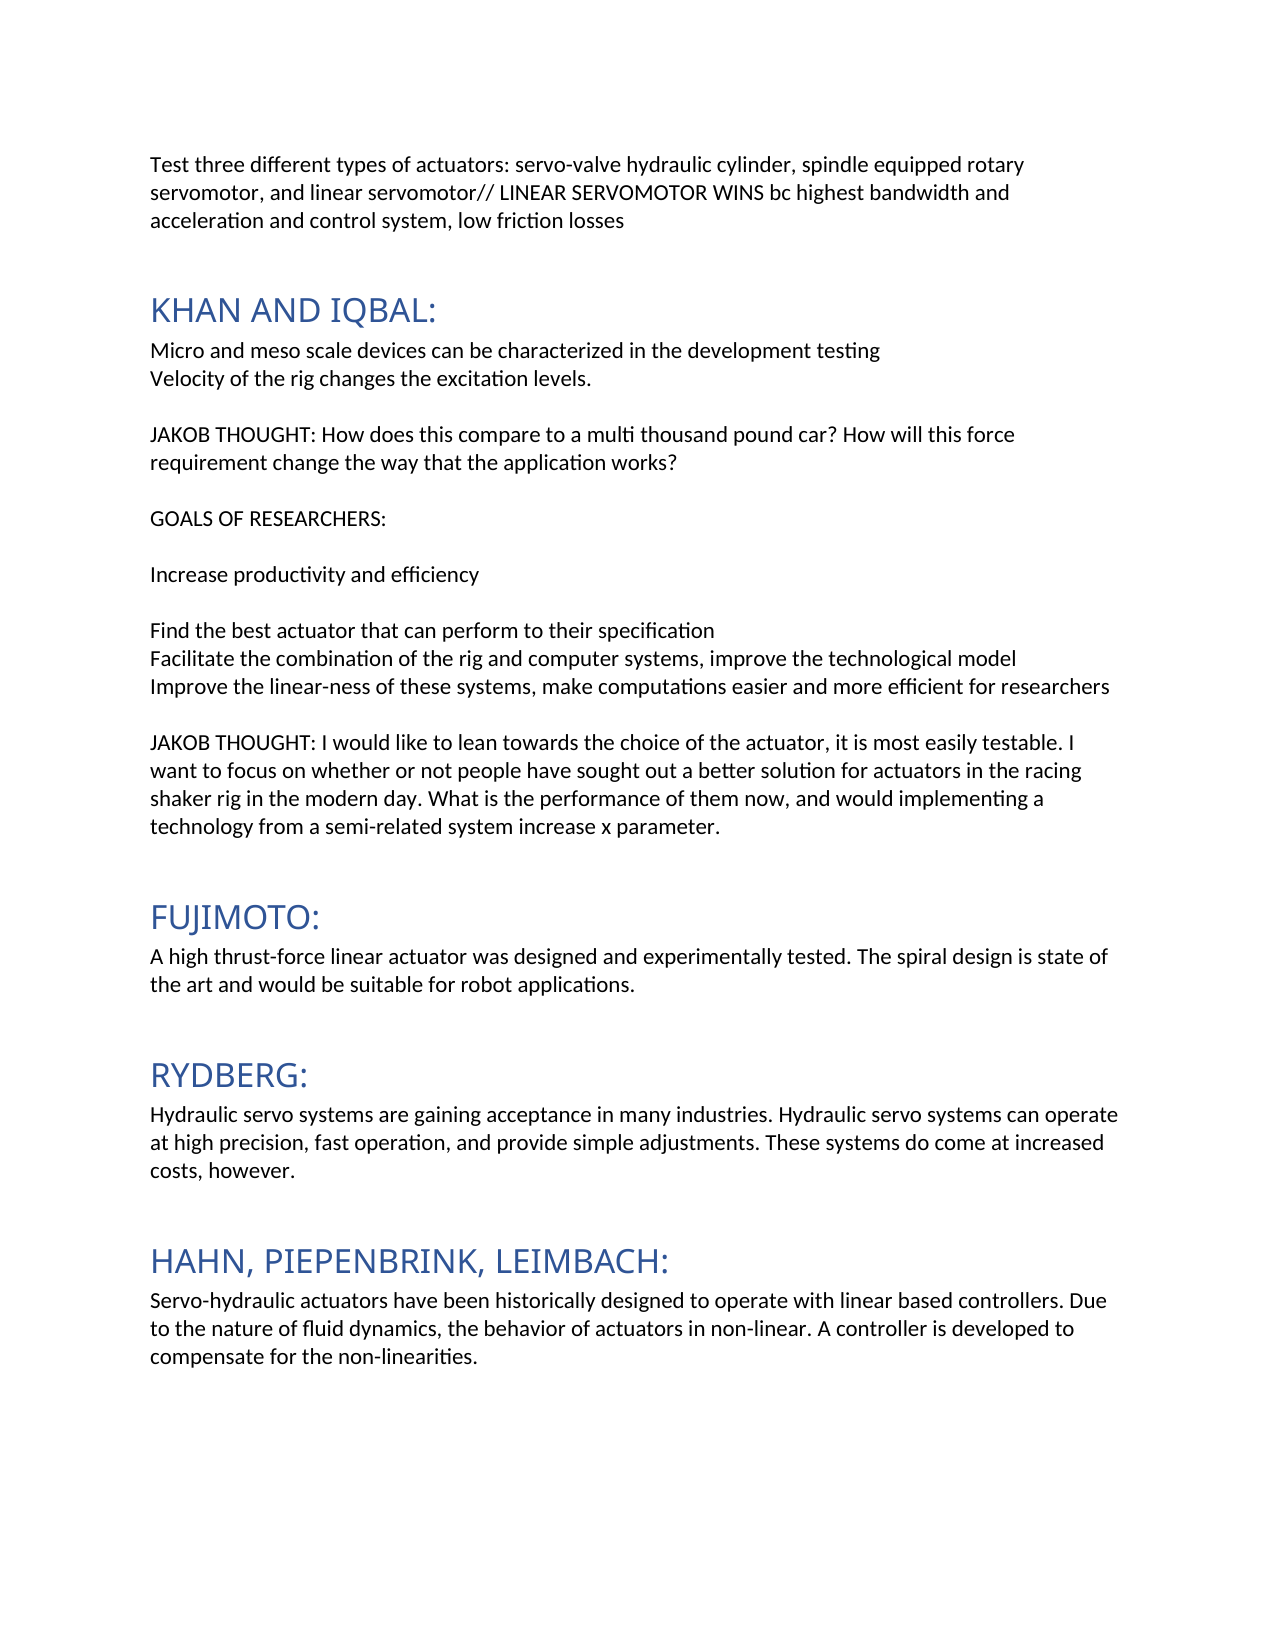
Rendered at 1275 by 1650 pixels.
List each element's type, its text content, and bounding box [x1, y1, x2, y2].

subtitle RYDBERG: [150, 1051, 1125, 1097]
text Improve the linear-ness of these systems, make computations easier and more efficient for researchers [150, 672, 1125, 700]
text Facilitate the combination of the rig and computer systems, improve the technological model [150, 644, 1125, 672]
text Increase productivity and efficiency [150, 560, 1125, 588]
text A high thrust-force linear actuator was designed and experimentally tested. The spiral design is state of the art and would be suitable for robot applications. [150, 942, 1125, 998]
text JAKOB THOUGHT: How does this compare to a multi thousand pound car? How will this force requirement change the way that the application works? [150, 420, 1125, 476]
subtitle FUJIMOTO: [150, 893, 1125, 939]
text GOALS OF RESEARCHERS: [150, 504, 1125, 532]
text Servo-hydraulic actuators have been historically designed to operate with linear based controllers. Due to the nature of fluid dynamics, the behavior of actuators in non-linear. A controller is developed to compensate for the non-linearities. [150, 1286, 1125, 1371]
text Find the best actuator that can perform to their specification [150, 616, 1125, 644]
text JAKOB THOUGHT: I would like to lean towards the choice of the actuator, it is most easily testable. I want to focus on whether or not people have sought out a better solution for actuators in the racing shaker rig in the modern day. What is the performance of them now, and would implementing a technology from a semi-related system increase x parameter. [150, 728, 1125, 840]
text Micro and meso scale devices can be characterized in the development testing [150, 336, 1125, 364]
text Hydraulic servo systems are gaining acceptance in many industries. Hydraulic servo systems can operate at high precision, fast operation, and provide simple adjustments. These systems do come at increased costs, however. [150, 1100, 1125, 1184]
subtitle HAHN, PIEPENBRINK, LEIMBACH: [150, 1237, 1125, 1283]
subtitle KHAN AND IQBAL: [150, 287, 1125, 332]
text Velocity of the rig changes the excitation levels. [150, 364, 1125, 392]
text Test three different types of actuators: servo-valve hydraulic cylinder, spindle equipped rotary servomotor, and linear servomotor// LINEAR SERVOMOTOR WINS bc highest bandwidth and acceleration and control system, low friction losses [150, 150, 1125, 234]
